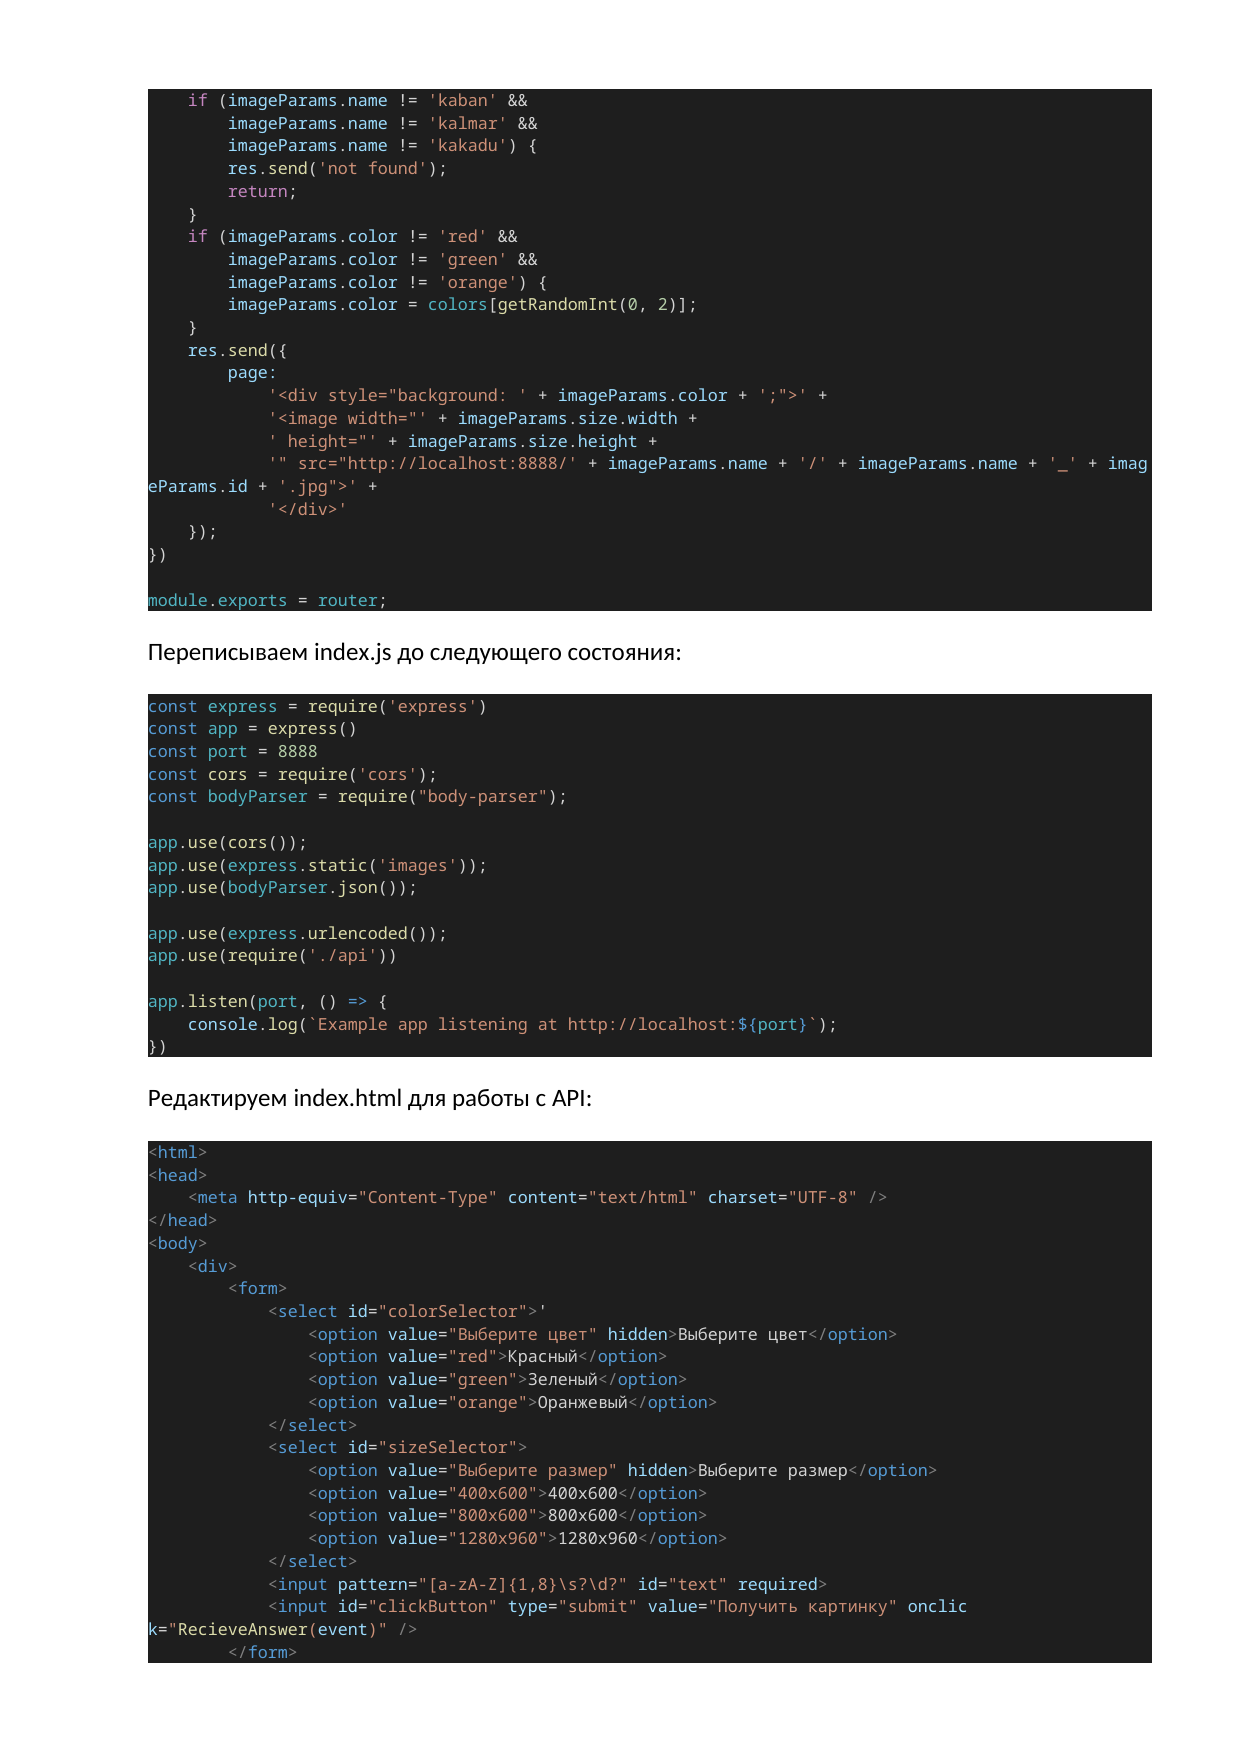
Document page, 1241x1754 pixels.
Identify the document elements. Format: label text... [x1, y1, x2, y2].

text } [148, 202, 1152, 225]
text imageParams.color = colors[getRandomInt(0, 2)]; [148, 293, 1152, 316]
text <html> [148, 1141, 1152, 1163]
text '</div>' [148, 497, 1152, 520]
text '<image width="' + imageParams.size.width + [148, 407, 1152, 429]
text '" src="http://localhost:8888/' + imageParams.name + '/' + imageParams.name + '_' + imageParams.id + '.jpg">' + [148, 452, 1152, 497]
text imageParams.color != 'orange') { [148, 270, 1152, 293]
text return; [148, 179, 1152, 202]
text </select> [148, 1413, 1152, 1436]
text }) [148, 1035, 1152, 1057]
text <option value="red">Красный</option> [148, 1345, 1152, 1368]
text <option value="Выберите цвет" hidden>Выберите цвет</option> [148, 1322, 1152, 1345]
text }); [148, 520, 1152, 543]
text <option value="Выберите размер" hidden>Выберите размер</option> [148, 1459, 1152, 1481]
text module.exports = router; [148, 588, 1152, 611]
text } [148, 316, 1152, 338]
text if (imageParams.name != 'kaban' && [148, 89, 1152, 111]
text page: [148, 361, 1152, 384]
text <input id="clickButton" type="submit" value="Получить картинку" onclick="RecieveAnswer(event)" /> [148, 1595, 1152, 1640]
text const app = express() [148, 717, 1152, 739]
text const bodyParser = require("body-parser"); [148, 785, 1152, 808]
text app.use(require('./api')) [148, 944, 1152, 967]
text if (imageParams.color != 'red' && [148, 225, 1152, 248]
text <select id="sizeSelector"> [148, 1436, 1152, 1459]
text Редактируем index.html для работы с API: [148, 1082, 1152, 1113]
text <div> [148, 1254, 1152, 1277]
text Переписываем index.js до следующего состояния: [148, 636, 1152, 666]
text console.log(`Example app listening at http://localhost:${port}`); [148, 1012, 1152, 1035]
text const cors = require('cors'); [148, 762, 1152, 785]
text app.use(cors()); [148, 830, 1152, 853]
text res.send({ [148, 338, 1152, 361]
text <form> [148, 1277, 1152, 1300]
text imageParams.name != 'kalmar' && [148, 111, 1152, 134]
text const express = require('express') [148, 694, 1152, 717]
text <select id="colorSelector">' [148, 1300, 1152, 1322]
text res.send('not found'); [148, 157, 1152, 179]
text <body> [148, 1232, 1152, 1254]
text }) [148, 543, 1152, 566]
text <option value="400x600">400x600</option> [148, 1481, 1152, 1504]
text </select> [148, 1549, 1152, 1572]
text app.listen(port, () => { [148, 989, 1152, 1012]
text <option value="1280x960">1280x960</option> [148, 1527, 1152, 1549]
text imageParams.name != 'kakadu') { [148, 134, 1152, 157]
text app.use(express.urlencoded()); [148, 921, 1152, 944]
text <head> [148, 1163, 1152, 1186]
text ' height="' + imageParams.size.height + [148, 429, 1152, 452]
text imageParams.color != 'green' && [148, 248, 1152, 270]
text <option value="800x600">800x600</option> [148, 1504, 1152, 1527]
text app.use(bodyParser.json()); [148, 876, 1152, 898]
text <meta http-equiv="Content-Type" content="text/html" charset="UTF-8" /> [148, 1186, 1152, 1209]
text </head> [148, 1209, 1152, 1232]
text <option value="orange">Оранжевый</option> [148, 1391, 1152, 1413]
text app.use(express.static('images')); [148, 853, 1152, 876]
text <input pattern="[a-zA-Z]{1,8}\s?\d?" id="text" required> [148, 1572, 1152, 1595]
text const port = 8888 [148, 739, 1152, 762]
text '<div style="background: ' + imageParams.color + ';">' + [148, 384, 1152, 407]
text <option value="green">Зеленый</option> [148, 1368, 1152, 1391]
text </form> [148, 1640, 1152, 1663]
